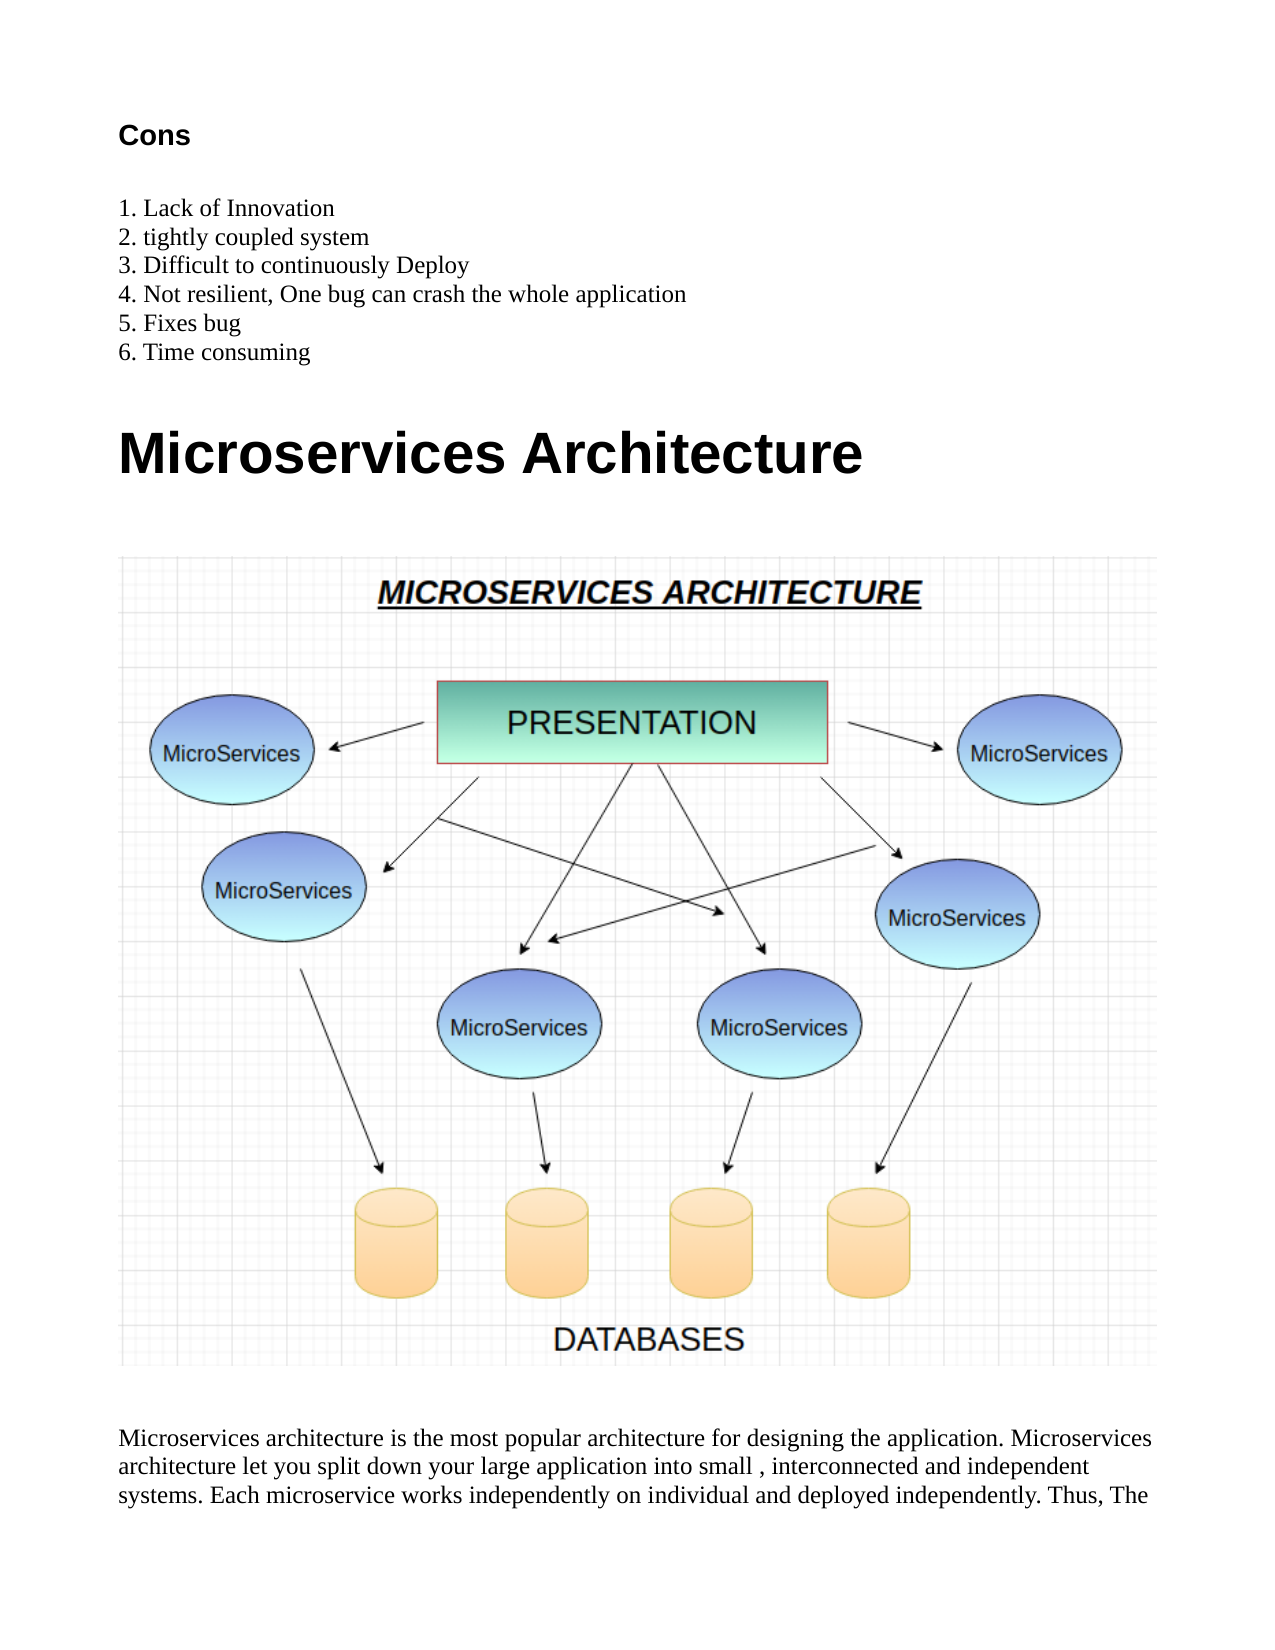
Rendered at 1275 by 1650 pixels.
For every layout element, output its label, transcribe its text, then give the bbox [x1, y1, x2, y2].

text 1. Lack of Innovation [118, 193, 1157, 222]
text 2. tightly coupled system [118, 222, 1157, 250]
text 4. Not resilient, One bug can crash the whole application [118, 279, 1157, 308]
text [118, 1423, 1157, 1509]
picture [118, 556, 1157, 1366]
text 5. Fixes bug [118, 308, 1157, 337]
subtitle Cons [118, 118, 1157, 152]
text 6. Time consuming [118, 337, 1157, 365]
text 3. Difficult to continuously Deploy [118, 250, 1157, 279]
title Microservices Architecture [118, 419, 1157, 486]
